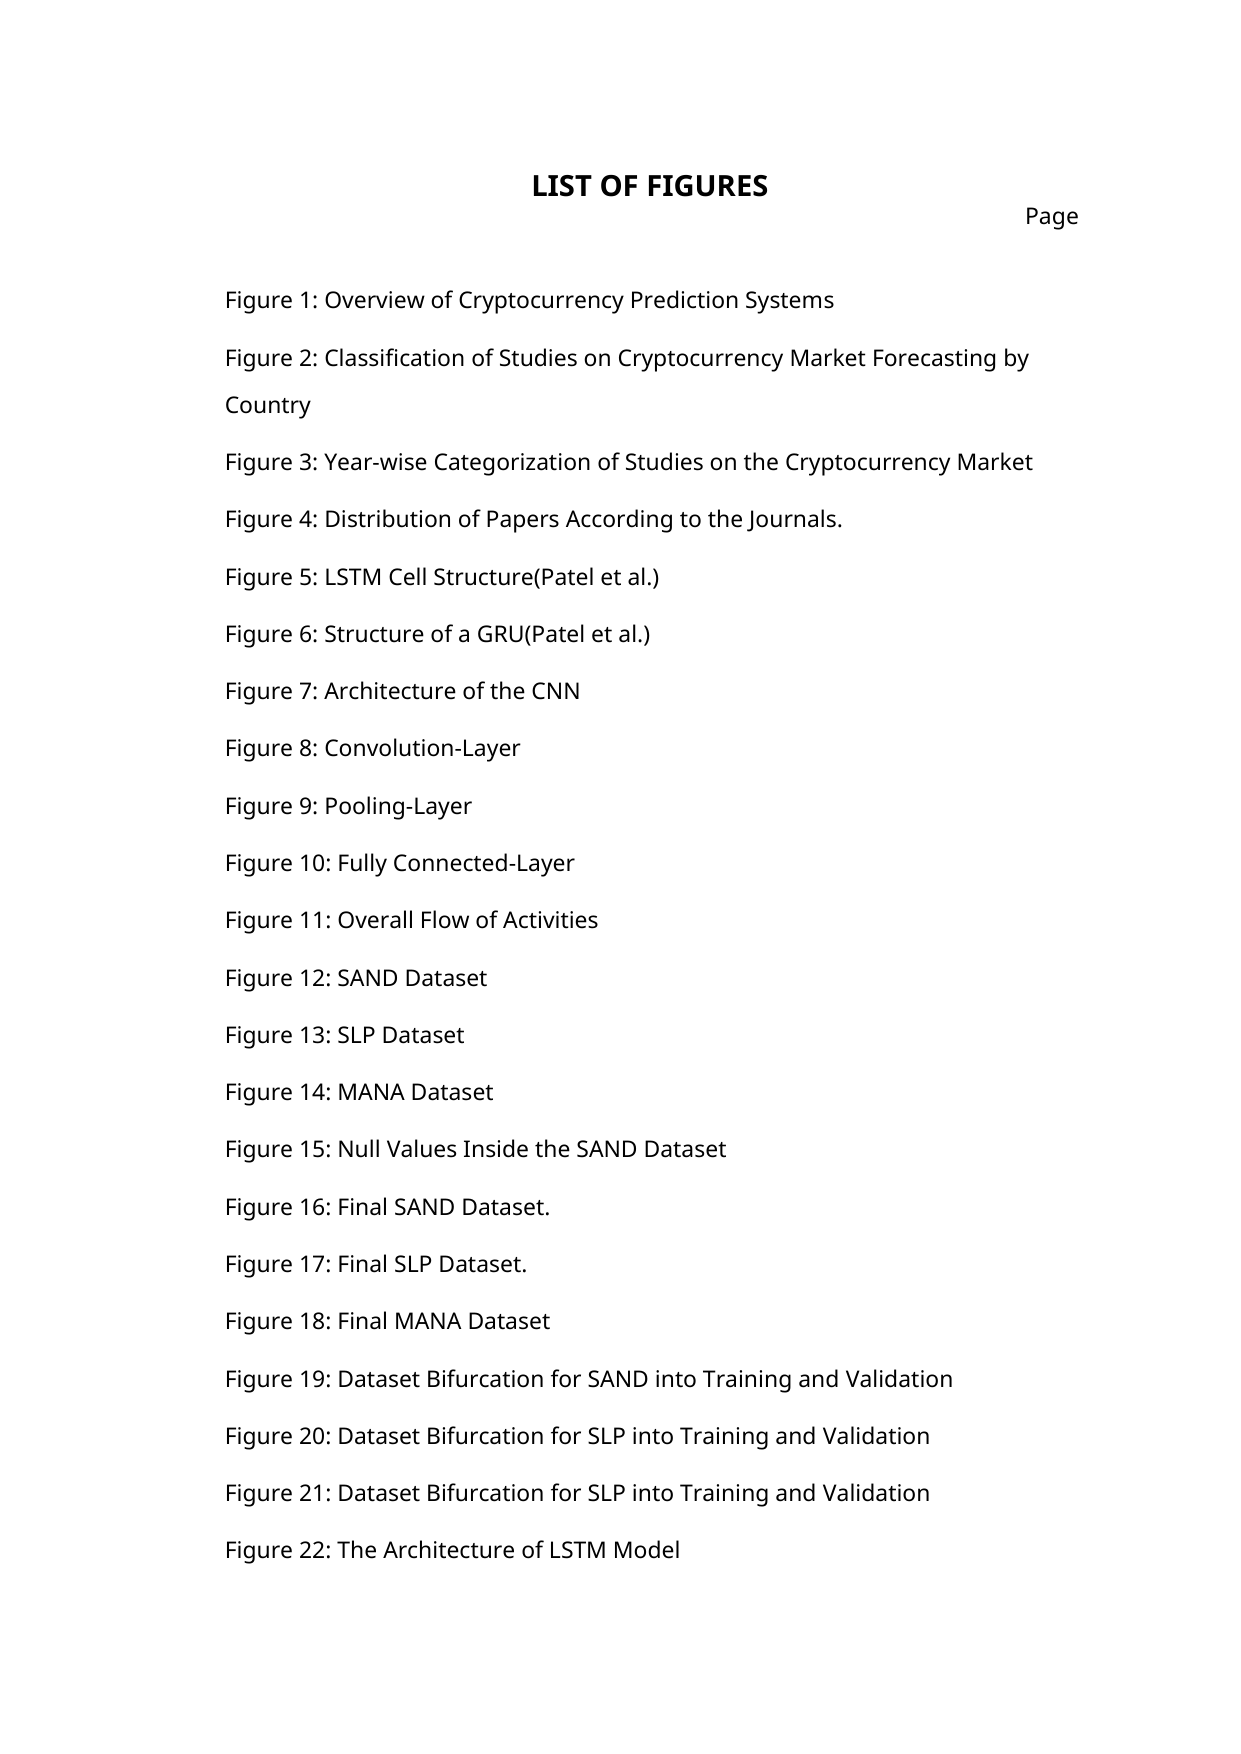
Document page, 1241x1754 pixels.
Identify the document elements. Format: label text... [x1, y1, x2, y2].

text LIST OF FIGURES [224, 165, 1075, 205]
